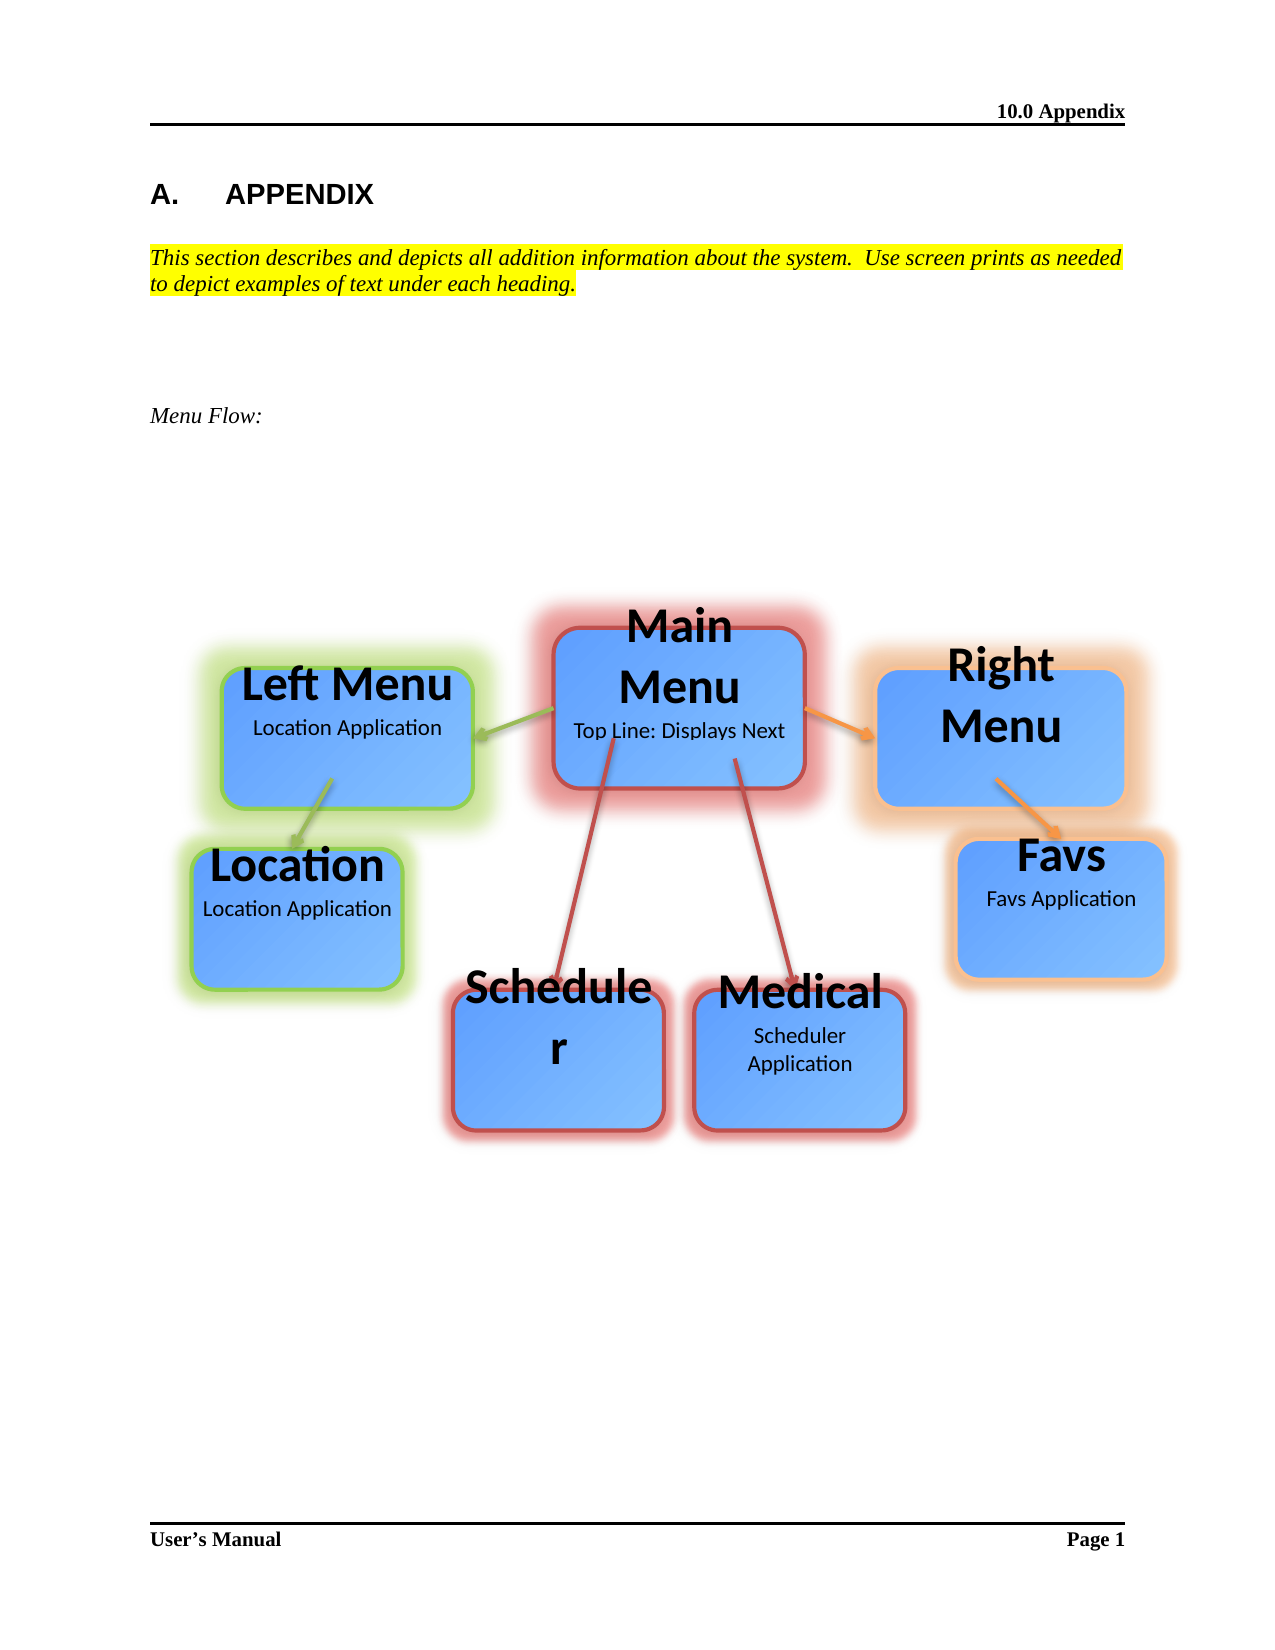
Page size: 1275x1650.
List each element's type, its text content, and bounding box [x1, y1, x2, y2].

subtitle Appendix [150, 177, 1125, 211]
text This section describes and depicts all addition information about the system. Use screen prints as needed to depict examples of text under each heading. [150, 243, 1125, 296]
text Menu Flow: [150, 402, 1125, 428]
